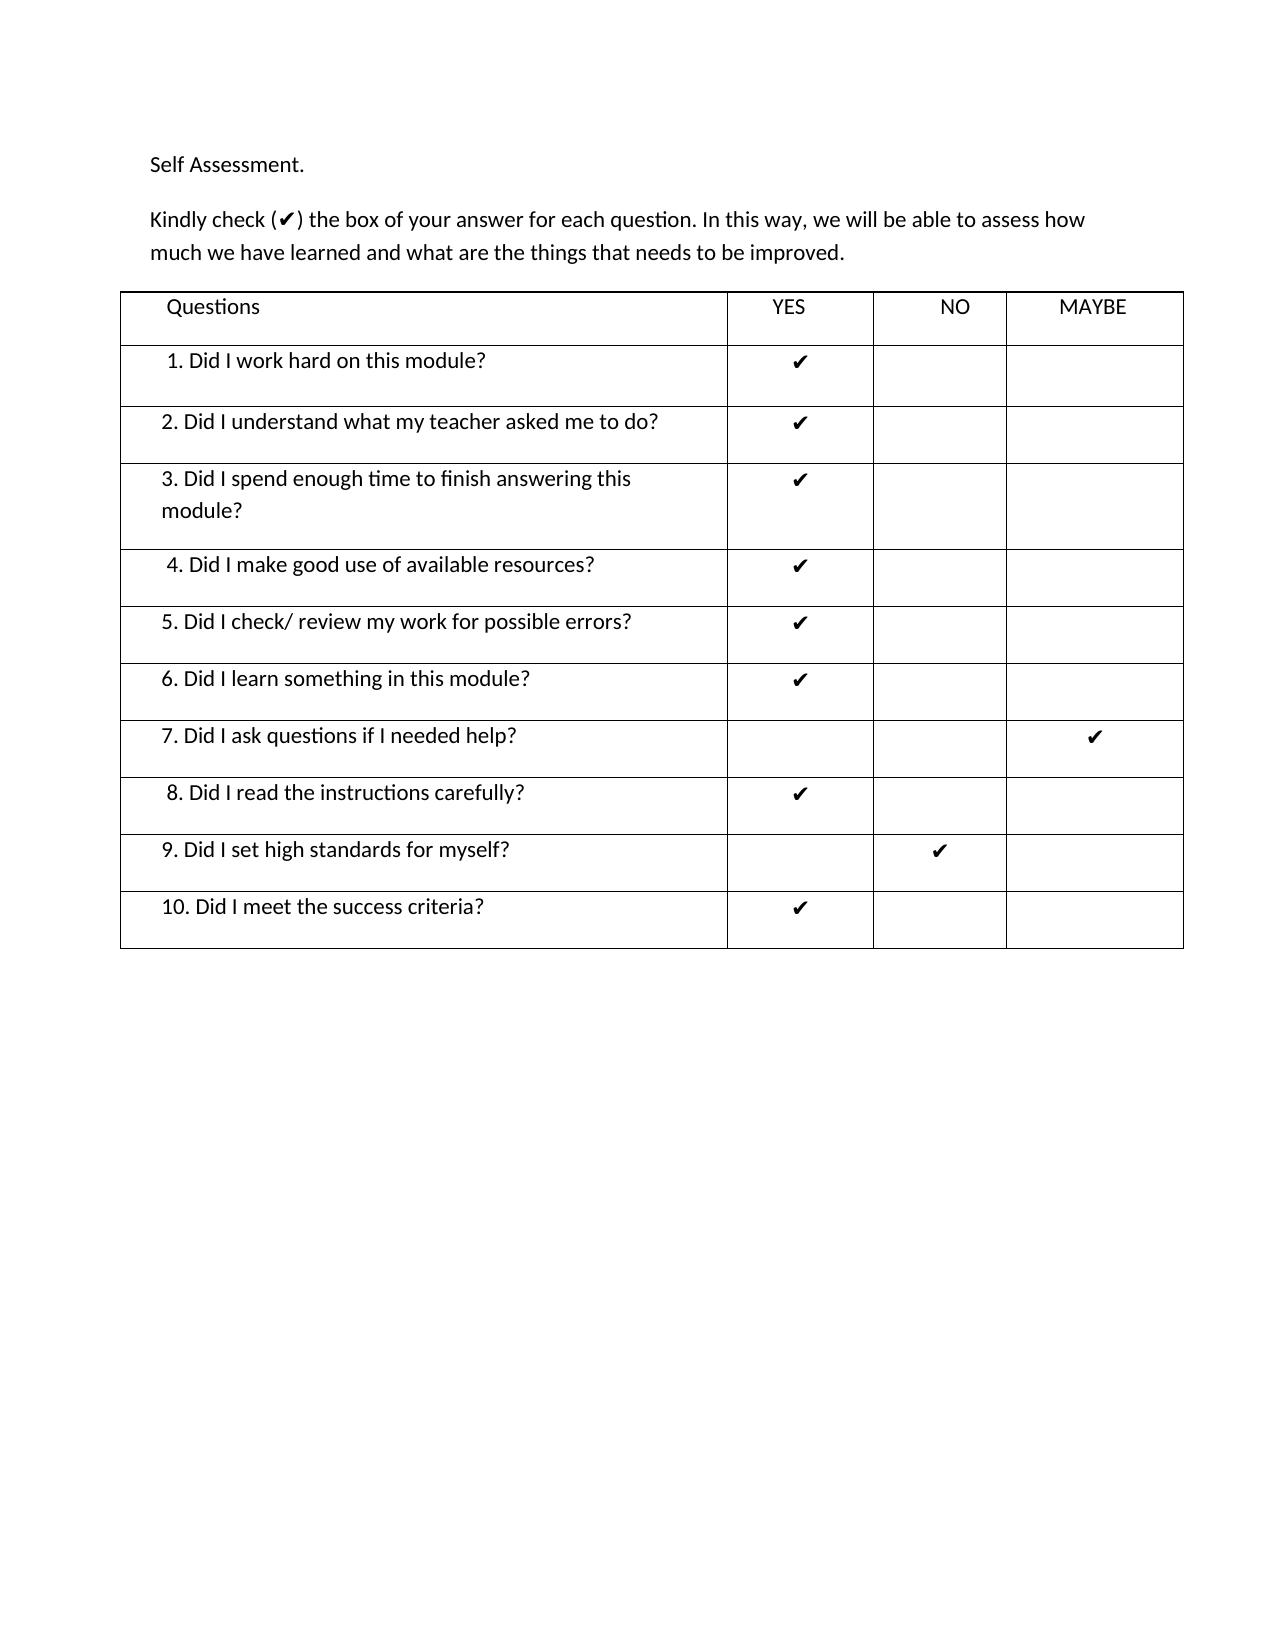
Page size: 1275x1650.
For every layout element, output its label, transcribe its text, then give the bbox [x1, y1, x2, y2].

table_cell [1007, 607, 1183, 663]
table_cell [1007, 407, 1183, 463]
text Self Assessment. [150, 150, 1125, 178]
table_cell ✔ [728, 607, 873, 663]
table_cell ✔ [728, 407, 873, 463]
table_cell [1007, 550, 1183, 606]
table_cell 3. Did I spend enough time to finish answering this module? [121, 464, 727, 549]
table_cell 9. Did I set high standards for myself? [121, 835, 727, 891]
text Kindly check (✔) the box of your answer for each question. In this way, we will be able to assess how much we have learned and what are the things that needs to be improved. [150, 203, 1125, 266]
table_cell [1007, 892, 1183, 948]
table_cell [874, 550, 1006, 606]
table_cell [728, 721, 873, 777]
table_header YES [728, 293, 873, 345]
table_header MAYBE [1007, 293, 1183, 345]
table_header NO [874, 293, 1006, 345]
table_cell [874, 721, 1006, 777]
table_cell ✔ [1007, 721, 1183, 777]
table_cell [874, 892, 1006, 948]
table_cell 8. Did I read the instructions carefully? [121, 778, 727, 834]
table_cell [728, 835, 873, 891]
table_cell 10. Did I meet the success criteria? [121, 892, 727, 948]
table_cell [1007, 464, 1183, 549]
table_cell ✔ [728, 346, 873, 406]
table_header Questions [121, 293, 727, 345]
table_cell 4. Did I make good use of available resources? [121, 550, 727, 606]
table_cell ✔ [728, 550, 873, 606]
table_cell [874, 778, 1006, 834]
table_cell ✔ [728, 892, 873, 948]
table_cell ✔ [728, 464, 873, 549]
table_cell ✔ [874, 835, 1006, 891]
table_cell [874, 407, 1006, 463]
table_cell [874, 464, 1006, 549]
table_cell [874, 607, 1006, 663]
table_cell [1007, 664, 1183, 720]
table_cell 2. Did I understand what my teacher asked me to do? [121, 407, 727, 463]
table_cell ✔ [728, 778, 873, 834]
table_cell ✔ [728, 664, 873, 720]
table_cell [1007, 346, 1183, 406]
table_cell [1007, 835, 1183, 891]
table_cell 1. Did I work hard on this module? [121, 346, 727, 406]
table_cell [1007, 778, 1183, 834]
table_cell 6. Did I learn something in this module? [121, 664, 727, 720]
table_cell [874, 664, 1006, 720]
table_cell 7. Did I ask questions if I needed help? [121, 721, 727, 777]
table_cell 5. Did I check/ review my work for possible errors? [121, 607, 727, 663]
table_cell [874, 346, 1006, 406]
